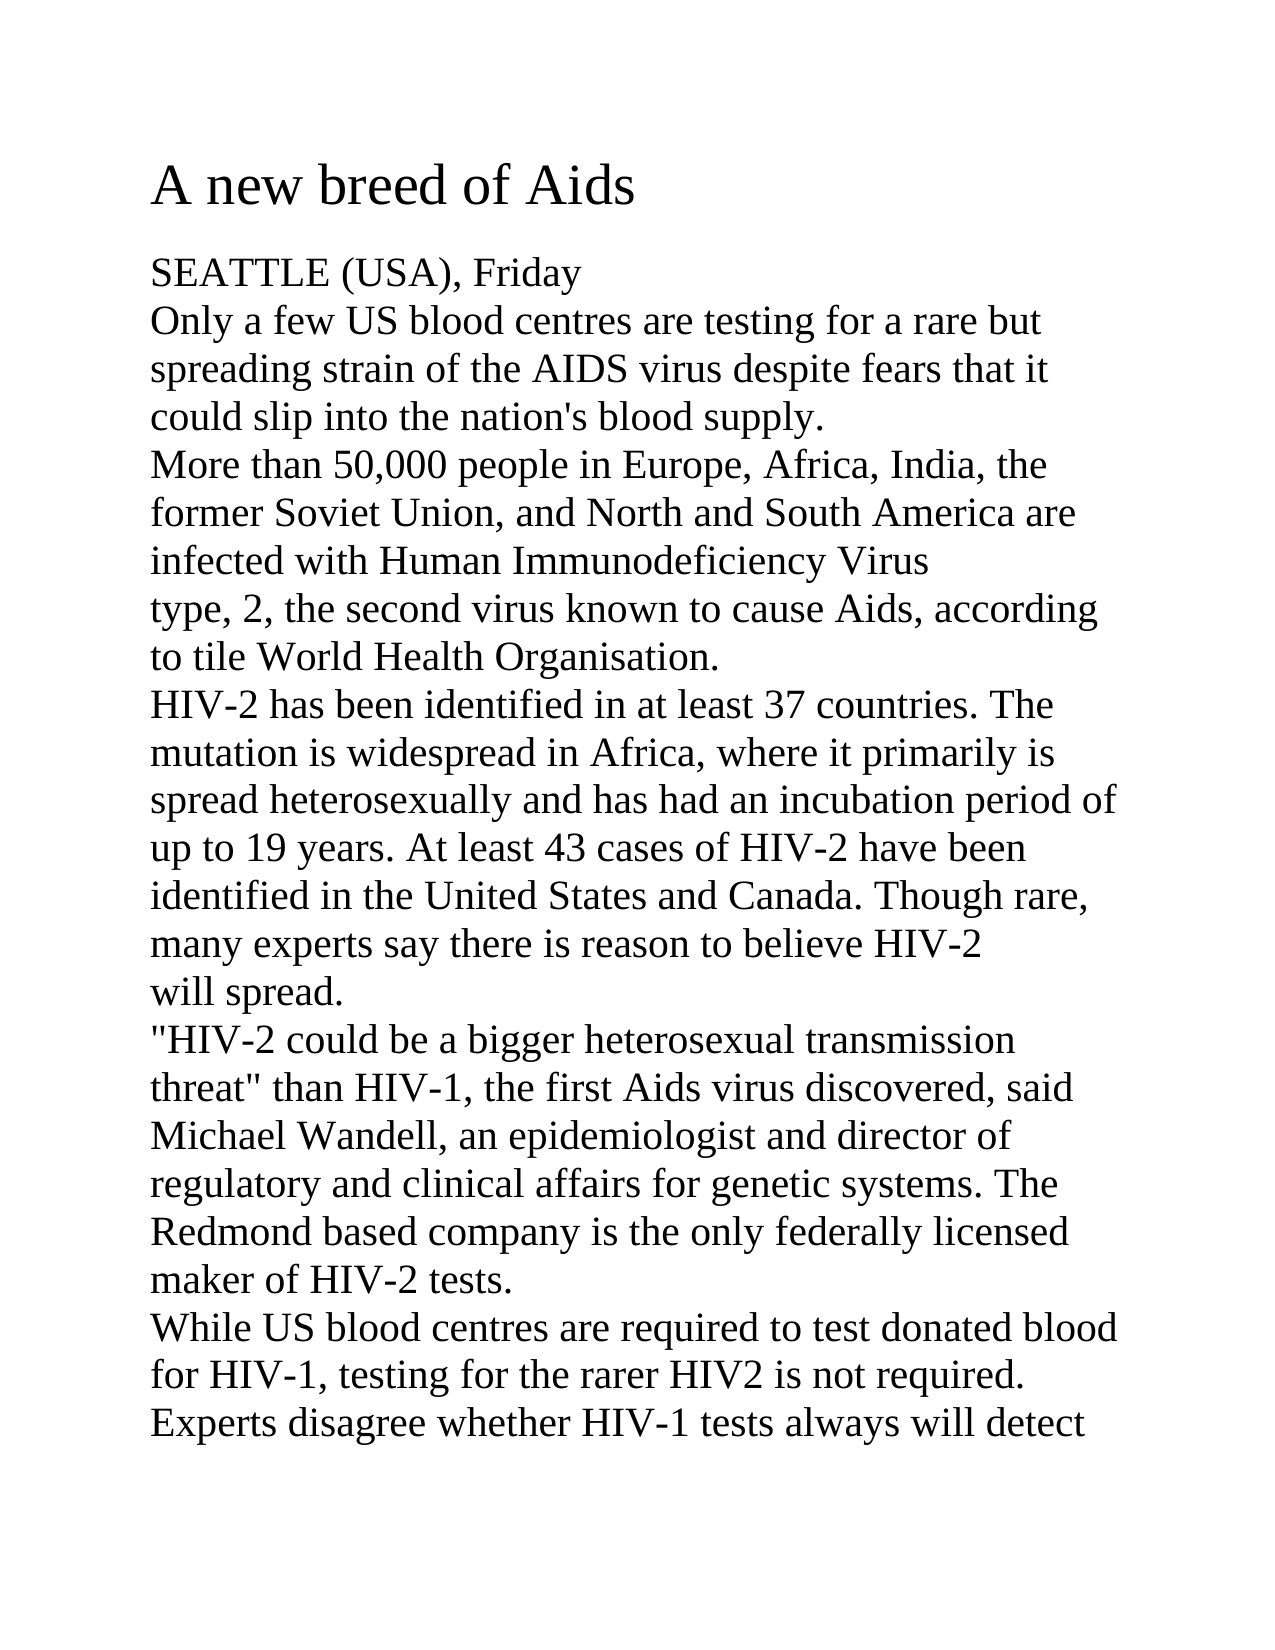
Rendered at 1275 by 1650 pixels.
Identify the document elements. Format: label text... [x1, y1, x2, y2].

text SEATTLE (USA), Friday [150, 248, 1125, 296]
text HIV-2 has been identified in at least 37 countries. The mutation is widespread in Africa, where it primarily is [150, 679, 1125, 775]
text "HIV-2 could be a bigger heterosexual transmission threat" than HIV-1, the first Aids virus discovered, said Michael Wandell, an epidemiologist and director of regulatory and clinical affairs for genetic systems. The [150, 1014, 1125, 1206]
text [150, 1302, 1125, 1446]
text Redmond based company is the only federally licensed maker of HIV-2 tests. [150, 1206, 1125, 1302]
text type, 2, the second virus known to cause Aids, according to tile World Health Organisation. [150, 583, 1125, 679]
text spread heterosexually and has had an incubation period of up to 19 years. At least 43 cases of HIV-2 have been identified in the United States and Canada. Though rare, many experts say there is reason to believe HIV-2 [150, 775, 1125, 967]
text A new breed of Aids [150, 150, 1125, 217]
text will spread. [150, 967, 1125, 1014]
text More than 50,000 people in Europe, Africa, India, the former Soviet Union, and North and South America are infected with Human Immunodeficiency Virus [150, 439, 1125, 583]
text Only a few US blood centres are testing for a rare but spreading strain of the AIDS virus despite fears that it could slip into the nation's blood supply. [150, 296, 1125, 439]
